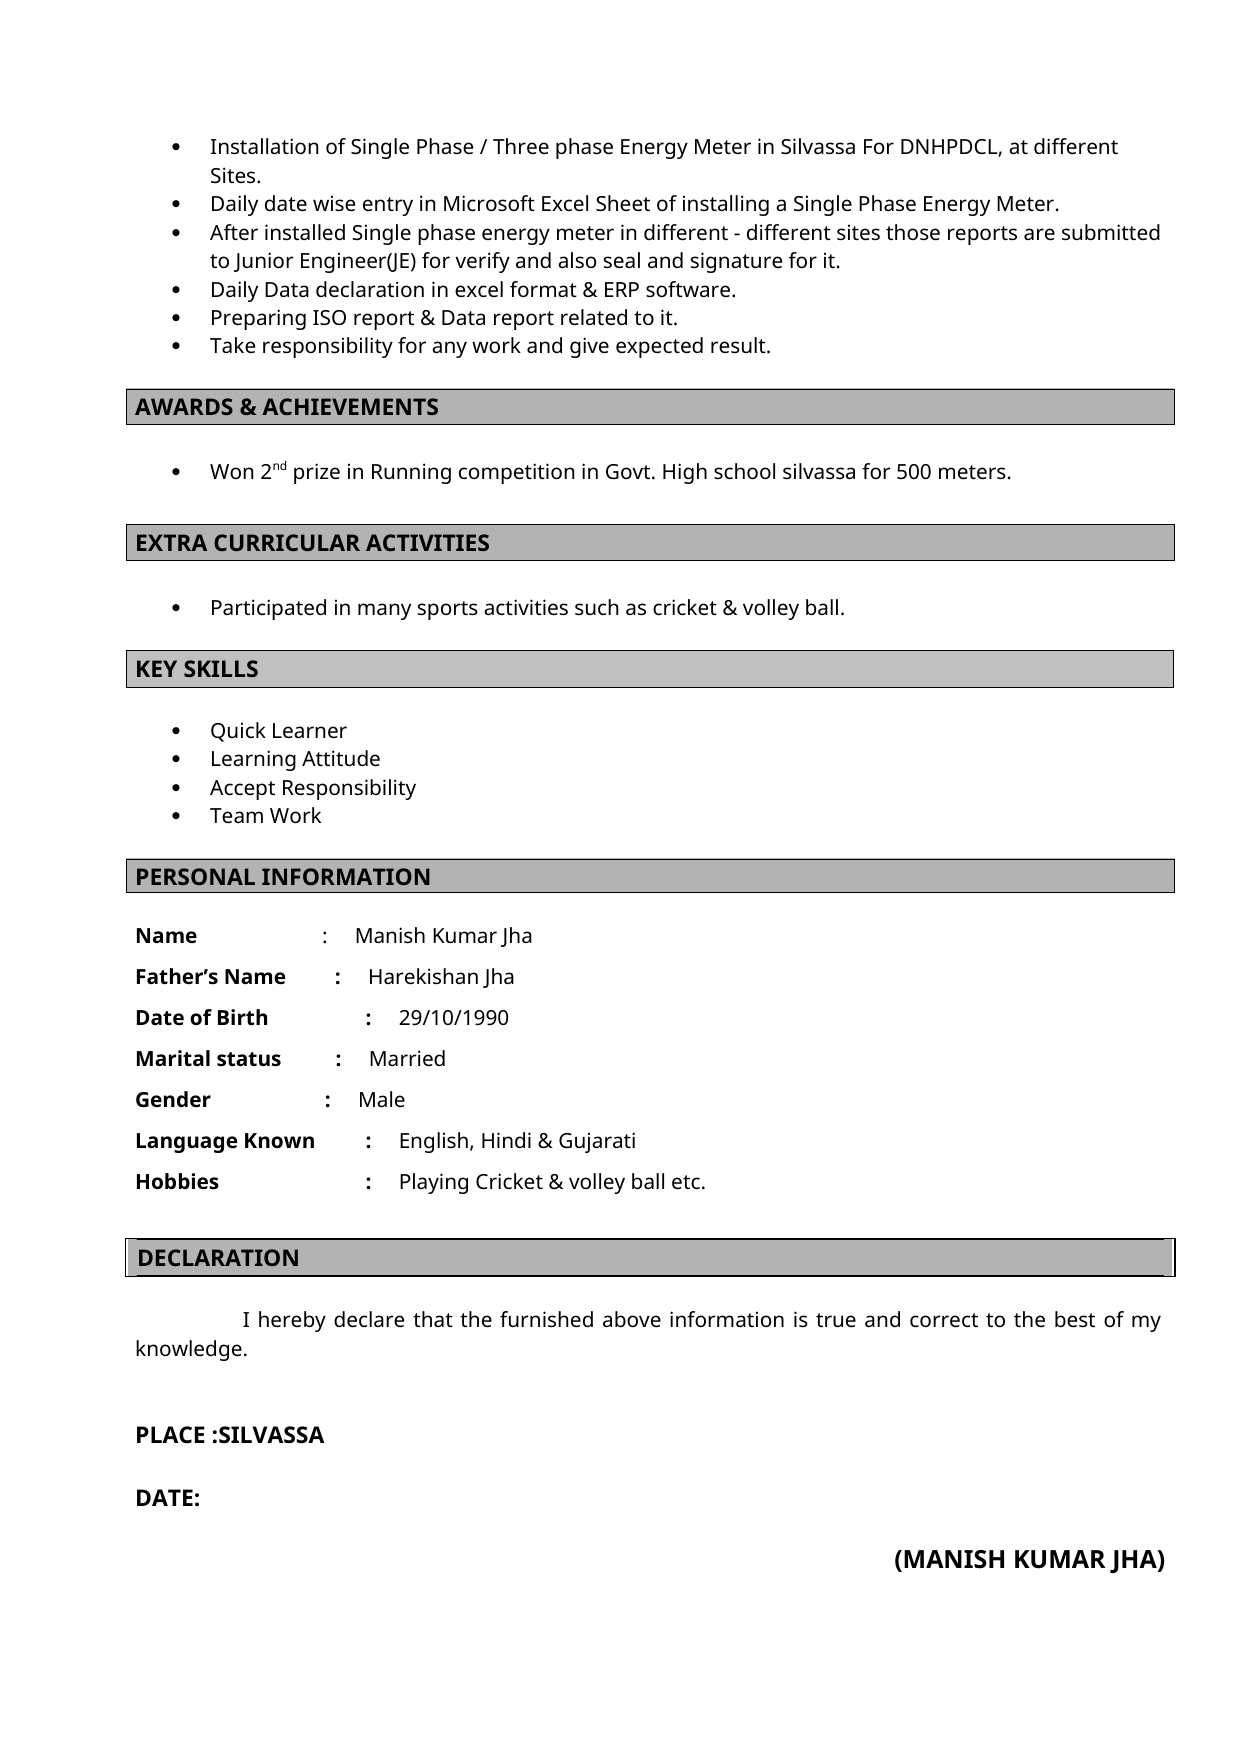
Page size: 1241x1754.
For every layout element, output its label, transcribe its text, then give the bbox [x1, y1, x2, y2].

list After installed Single phase energy meter in different - different sites those reports are submitted to Junior Engineer(JE) for verify and also seal and signature for it. [172, 218, 1165, 275]
list Preparing ISO report & Data report related to it. [172, 303, 1165, 332]
list Accept Responsibility [172, 773, 1165, 801]
text KEY SKILLS [127, 651, 1173, 687]
subtitle EXTRA CURRICULAR ACTIVITIES [127, 525, 1174, 560]
text Marital status : Married [135, 1044, 1165, 1073]
text Date of Birth : 29/10/1990 [135, 1003, 1165, 1032]
text DATE: [135, 1482, 1165, 1513]
text (MANISH KUMAR JHA) [135, 1542, 1165, 1576]
list Installation of Single Phase / Three phase Energy Meter in Silvassa For DNHPDCL, at different Sites. [172, 132, 1165, 189]
text Hobbies : Playing Cricket & volley ball etc. [135, 1167, 1165, 1195]
subtitle AWARDS & ACHIEVEMENTS [127, 390, 1174, 424]
text I hereby declare that the furnished above information is true and correct to the best of my knowledge. [135, 1305, 1165, 1362]
text Name : Manish Kumar Jha [135, 921, 1165, 950]
list Team Work [172, 801, 1165, 830]
list Won 2nd prize in Running competition in Govt. High school silvassa for 500 meters. [172, 457, 1165, 486]
text Father’s Name : Harekishan Jha [135, 962, 1165, 991]
text Language Known : English, Hindi & Gujarati [135, 1126, 1165, 1154]
list Quick Learner [172, 716, 1165, 744]
list Participated in many sports activities such as cricket & volley ball. [172, 593, 1165, 622]
text PLACE :SILVASSA [135, 1419, 1165, 1451]
text Gender : Male [135, 1085, 1165, 1113]
list Take responsibility for any work and give expected result. [172, 332, 1165, 360]
list Daily date wise entry in Microsoft Excel Sheet of installing a Single Phase Energy Meter. [172, 189, 1165, 218]
subtitle PERSONAL INFORMATION [127, 860, 1174, 892]
list Daily Data declaration in excel format & ERP software. [172, 275, 1165, 303]
list Learning Attitude [172, 744, 1165, 773]
